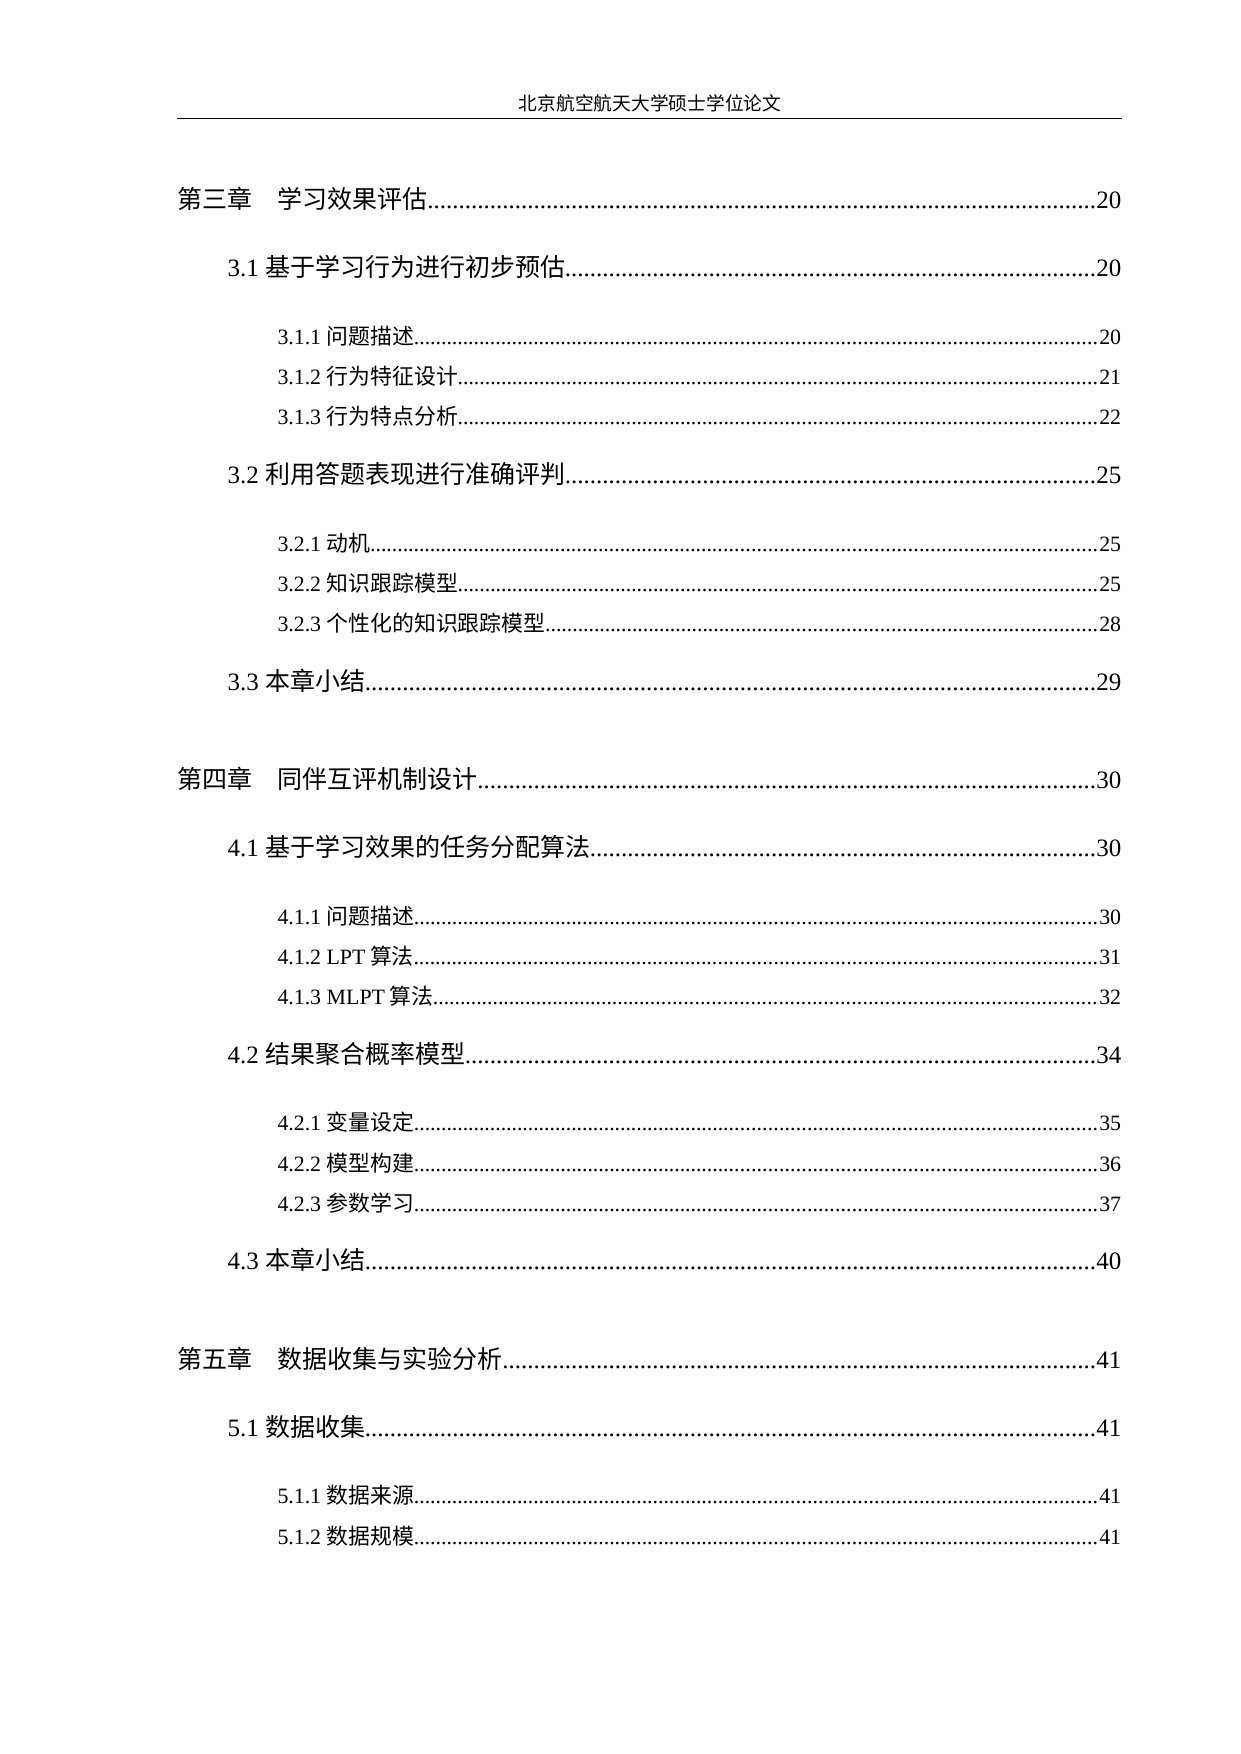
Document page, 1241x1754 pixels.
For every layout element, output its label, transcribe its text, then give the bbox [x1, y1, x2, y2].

text 4.1.2 LPT算法 31 [277, 938, 1122, 972]
text 3.1.3 行为特点分析 22 [277, 398, 1122, 432]
text 3.1.2 行为特征设计 21 [277, 358, 1122, 392]
text 5.1 数据收集 41 [227, 1391, 1122, 1459]
text 第五章 数据收集与实验分析 41 [177, 1323, 1122, 1391]
text 3.2.3 个性化的知识跟踪模型 28 [277, 605, 1122, 639]
text 第三章 学习效果评估 20 [177, 164, 1122, 232]
text 3.2.1 动机 25 [277, 524, 1122, 558]
text 4.1.3 MLPT算法 32 [277, 978, 1122, 1012]
text 第四章 同伴互评机制设计 30 [177, 744, 1122, 812]
text 4.1.1 问题描述 30 [277, 898, 1122, 932]
text 4.1 基于学习效果的任务分配算法 30 [227, 812, 1122, 879]
text 3.1 基于学习行为进行初步预估 20 [227, 232, 1122, 300]
text 4.2.3 参数学习 37 [277, 1185, 1122, 1219]
text 3.1.1 问题描述 20 [277, 318, 1122, 352]
text 4.2.1 变量设定 35 [277, 1104, 1122, 1138]
text 3.2.2 知识跟踪模型 25 [277, 565, 1122, 599]
text 4.3 本章小结 40 [227, 1225, 1122, 1293]
text 3.2 利用答题表现进行准确评判 25 [227, 438, 1122, 506]
text 5.1.2 数据规模 41 [277, 1518, 1122, 1552]
text 4.2 结果聚合概率模型 34 [227, 1018, 1122, 1086]
text 3.3 本章小结 29 [227, 645, 1122, 713]
text 5.1.1 数据来源 41 [277, 1477, 1122, 1511]
text 4.2.2 模型构建 36 [277, 1144, 1122, 1178]
